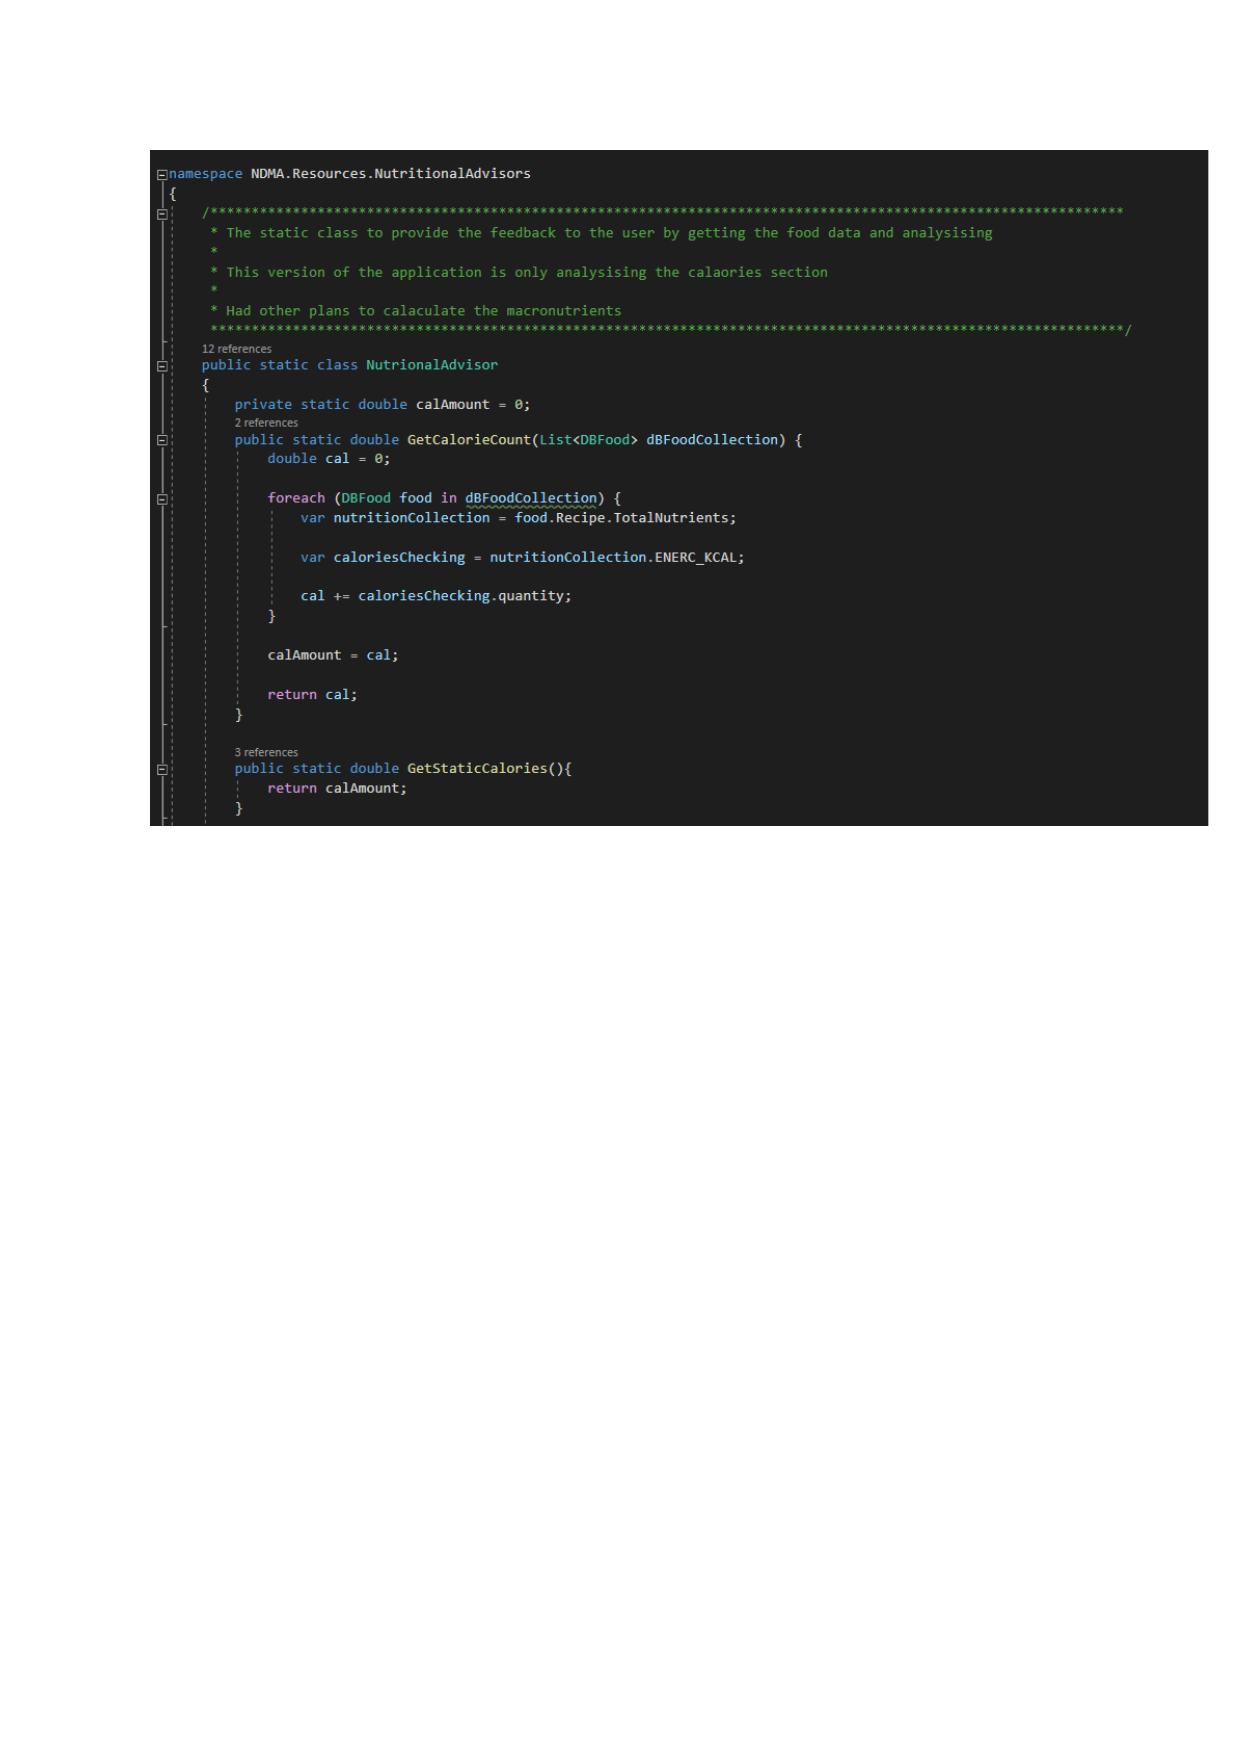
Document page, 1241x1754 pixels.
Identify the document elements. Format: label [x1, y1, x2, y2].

picture [150, 150, 1209, 826]
